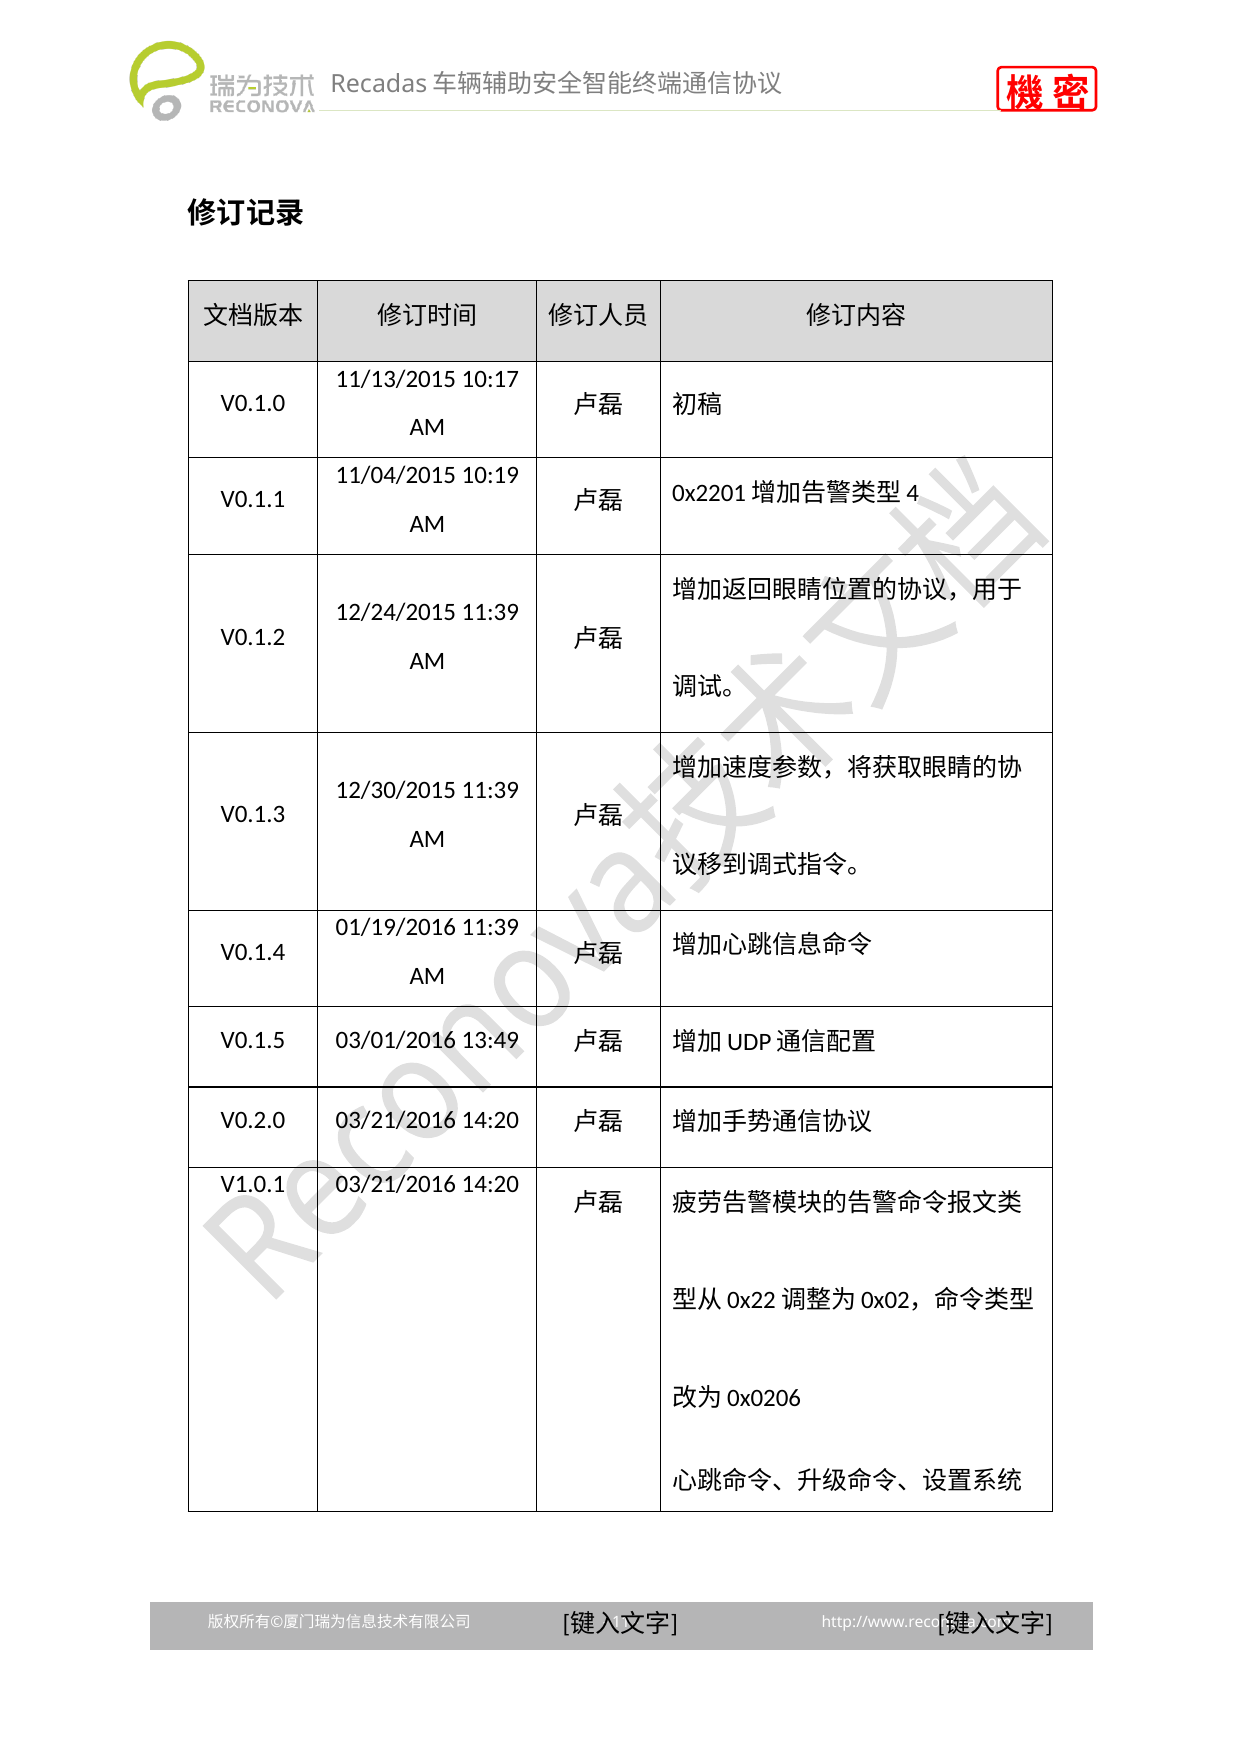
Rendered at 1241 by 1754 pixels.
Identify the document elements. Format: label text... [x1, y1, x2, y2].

table_cell 卢磊 [537, 733, 660, 909]
table_cell 0x2201增加告警类型4 [661, 458, 1052, 554]
table_header 文档版本 [189, 281, 317, 361]
table_cell V0.1.1 [189, 458, 317, 554]
table_cell 增加心跳信息命令 [661, 911, 1052, 1006]
table_cell V0.1.3 [189, 733, 317, 909]
table_cell V1.0.1 [189, 1168, 317, 1511]
table_cell 01/19/2016 11:39 AM [318, 911, 536, 1006]
table_cell 增加返回眼睛位置的协议，用于调试。 [661, 555, 1052, 732]
table_header 修订内容 [661, 281, 1052, 361]
table_cell 初稿 [661, 362, 1052, 457]
table_cell V0.1.0 [189, 362, 317, 457]
table_cell V0.1.5 [189, 1007, 317, 1086]
text 修订记录 [187, 178, 1053, 243]
table_cell 03/21/2016 14:20 [318, 1088, 536, 1167]
table_cell 卢磊 [537, 911, 660, 1006]
table_cell 03/21/2016 14:20 [318, 1168, 536, 1511]
table_cell 11/04/2015 10:19 AM [318, 458, 536, 554]
table_header 修订人员 [537, 281, 660, 361]
picture [114, 34, 330, 127]
table_cell V0.2.0 [189, 1088, 317, 1167]
table_cell 03/01/2016 13:49 [318, 1007, 536, 1086]
table_cell 增加速度参数，将获取眼睛的协议移到调式指令。 [661, 733, 1052, 909]
table_cell 增加UDP通信配置 [661, 1007, 1052, 1086]
table_cell 卢磊 [537, 555, 660, 732]
table_cell V0.1.4 [189, 911, 317, 1006]
table_cell 卢磊 [537, 1088, 660, 1167]
table_cell 卢磊 [537, 458, 660, 554]
table_cell 11/13/2015 10:17 AM [318, 362, 536, 457]
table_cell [661, 1168, 1052, 1511]
table_cell 增加手势通信协议 [661, 1088, 1052, 1167]
table_cell 卢磊 [537, 362, 660, 457]
table_cell 12/24/2015 11:39 AM [318, 555, 536, 732]
table_header 修订时间 [318, 281, 536, 361]
table_cell 12/30/2015 11:39 AM [318, 733, 536, 909]
table_cell V0.1.2 [189, 555, 317, 732]
table_cell 卢磊 [537, 1168, 660, 1511]
table_cell 卢磊 [537, 1007, 660, 1086]
